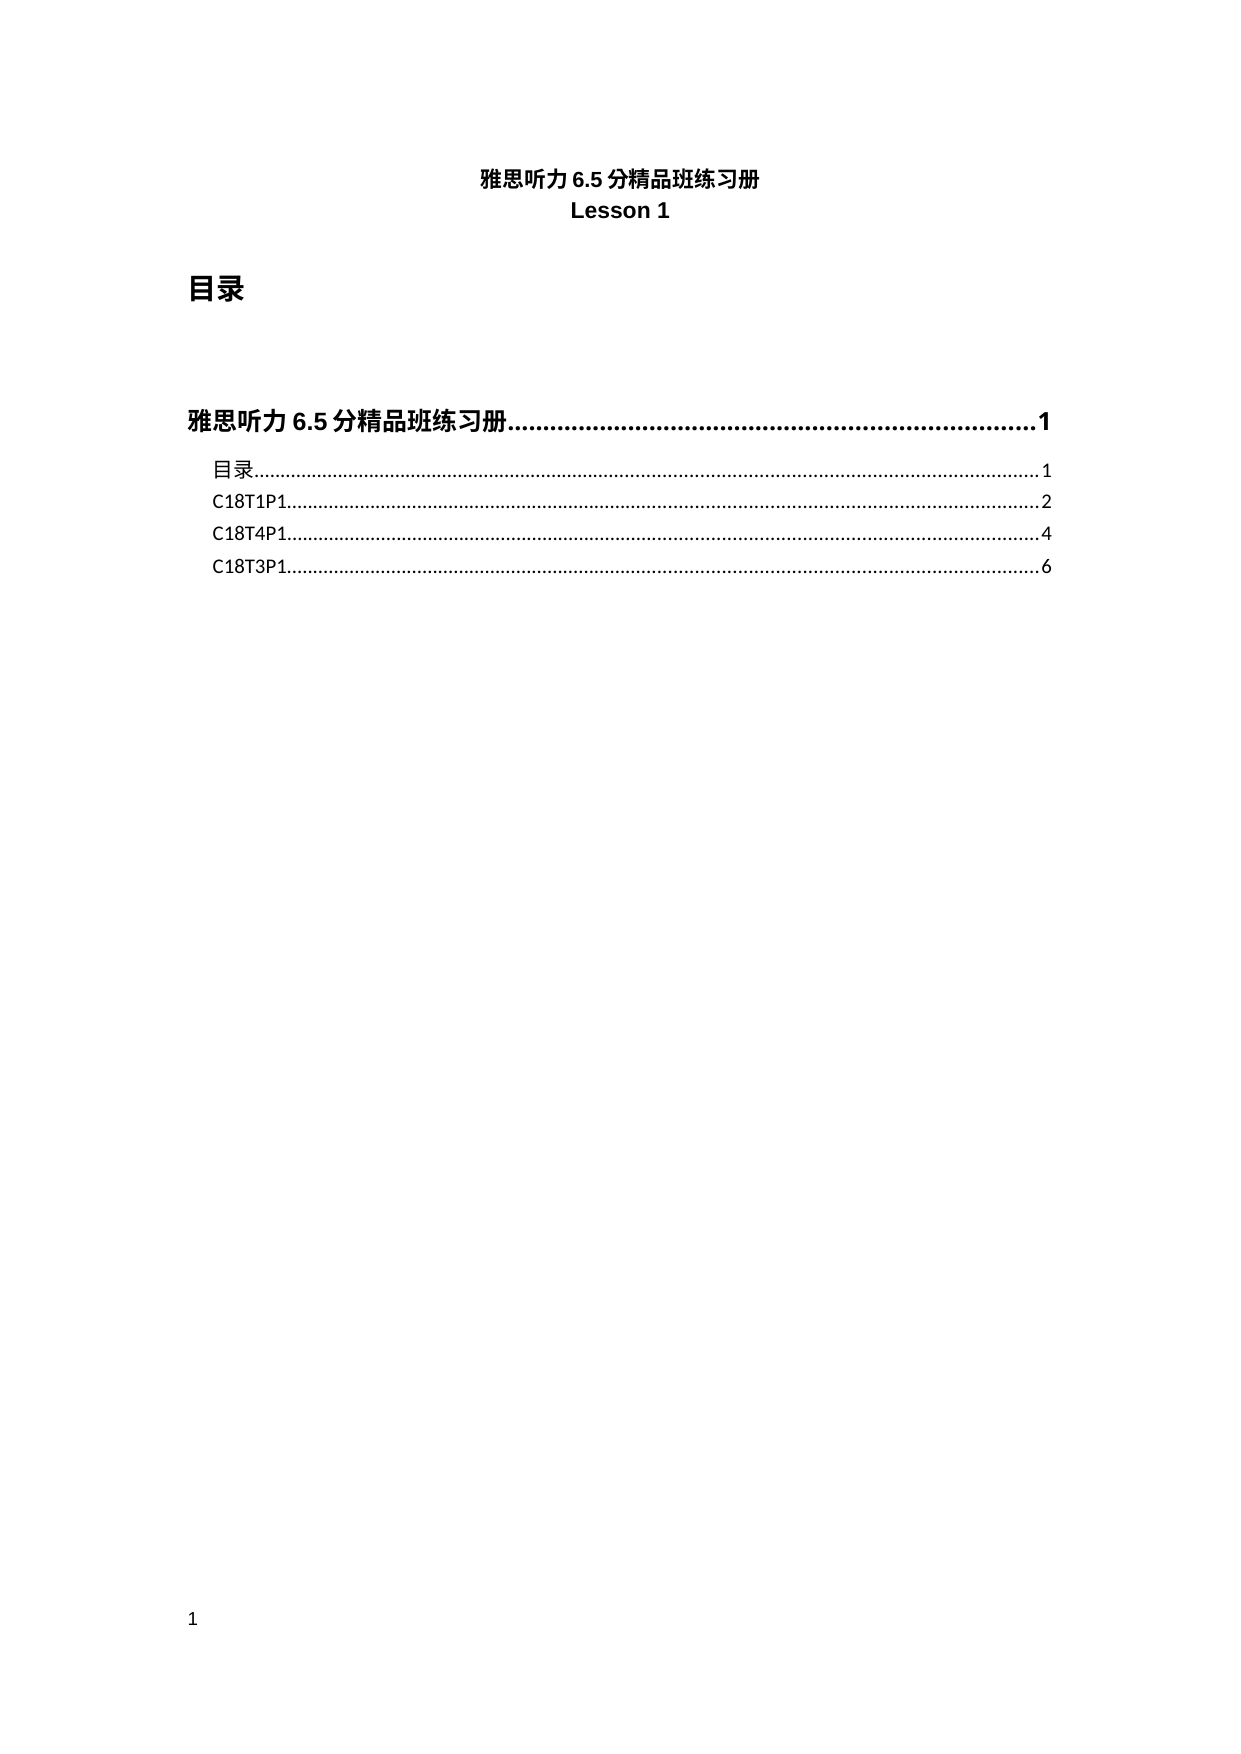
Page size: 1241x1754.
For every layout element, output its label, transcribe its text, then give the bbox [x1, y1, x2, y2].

title 雅思听力6.5分精品班练习册 [187, 162, 1053, 194]
text Lesson 1 [187, 194, 1053, 227]
text C18T4P1 4 [212, 517, 1053, 549]
text C18T1P1 2 [212, 484, 1053, 517]
text C18T3P1 6 [212, 549, 1053, 582]
text 雅思听力6.5分精品班练习册 1 [187, 387, 1053, 452]
subtitle 目录 [187, 254, 1053, 319]
text 目录 1 [212, 452, 1053, 484]
